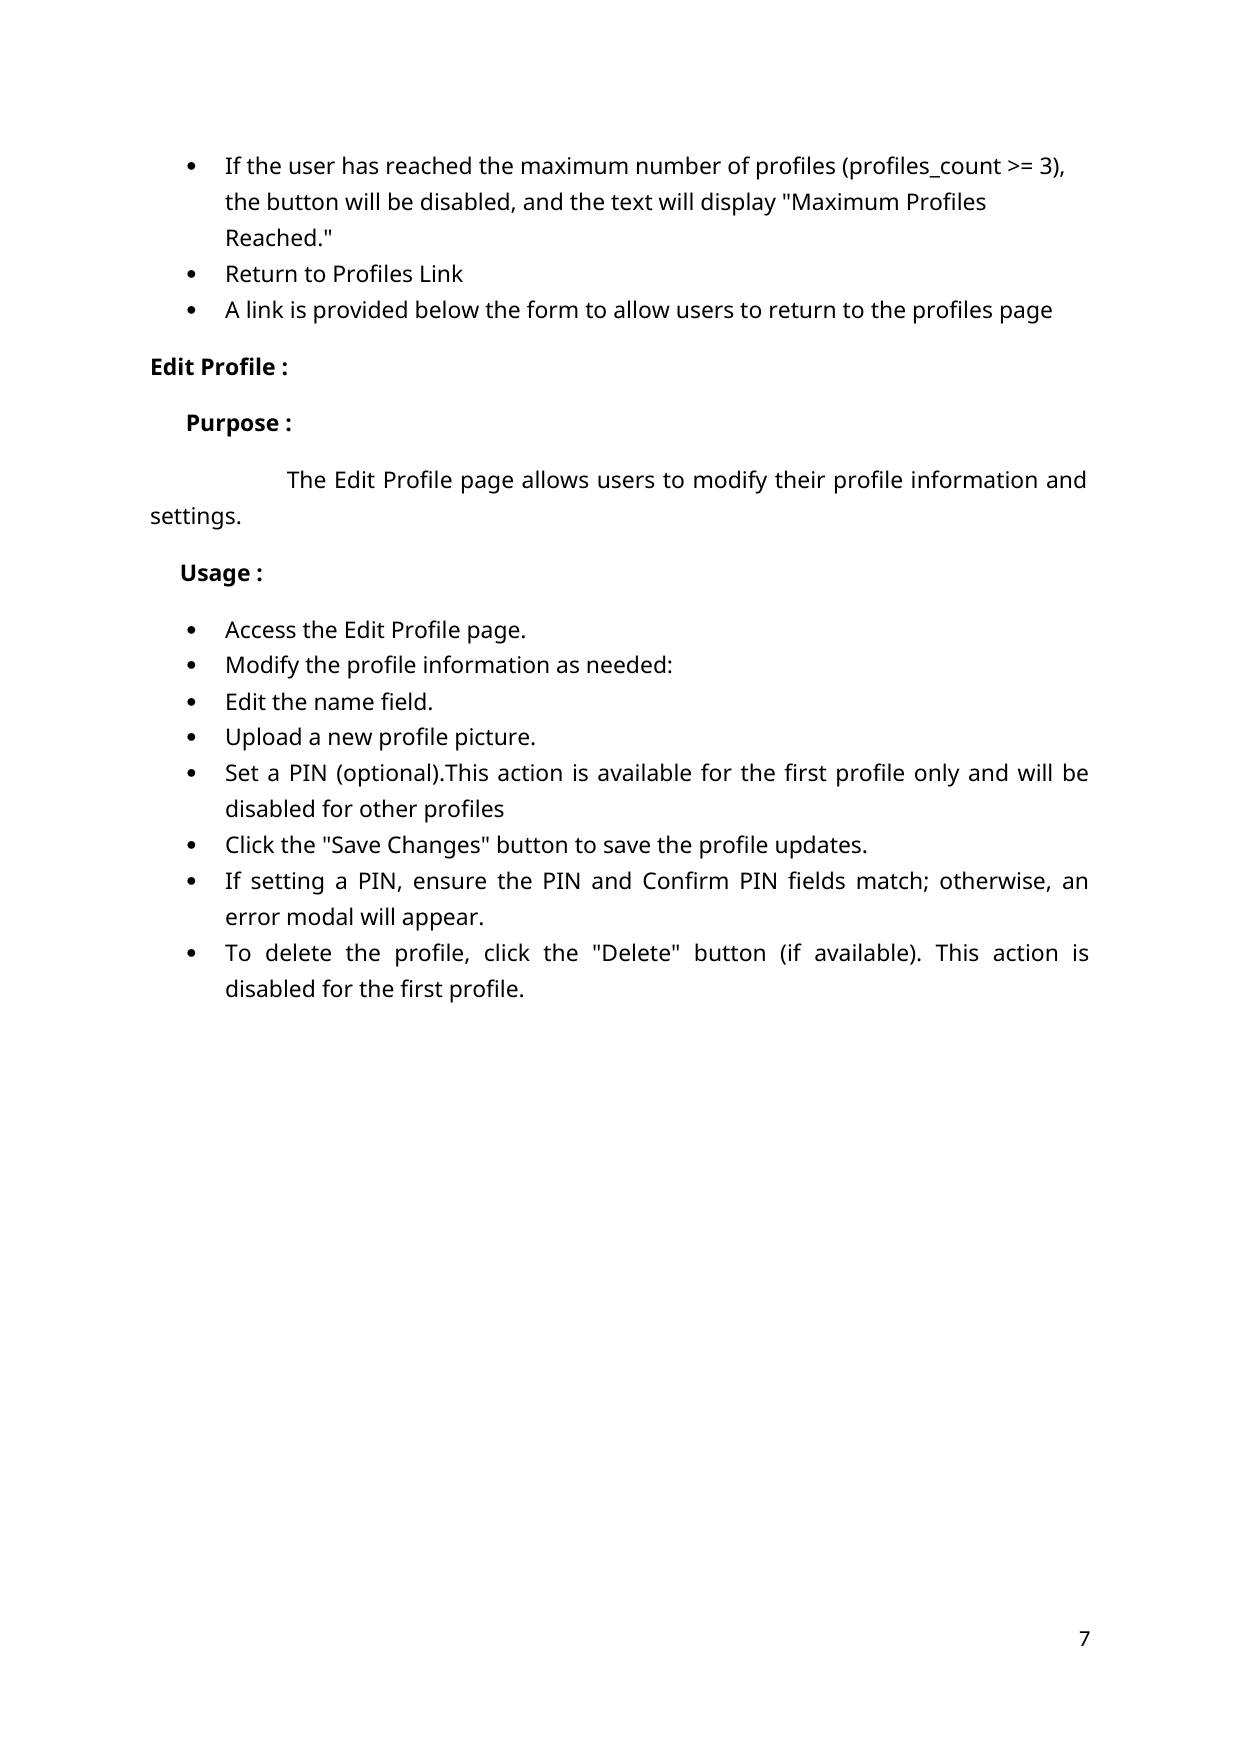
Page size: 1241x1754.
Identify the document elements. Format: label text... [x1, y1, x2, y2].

text Edit Profile : [150, 351, 1090, 382]
text Purpose : [150, 407, 1090, 438]
text The Edit Profile page allows users to modify their profile information and settings. [150, 464, 1090, 531]
list Modify the profile information as needed: [187, 649, 1090, 681]
list A link is provided below the form to allow users to return to the profiles page [187, 294, 1090, 325]
list To delete the profile, click the "Delete" button (if available). This action is disabled for the first profile. [187, 937, 1090, 1004]
text Usage : [150, 557, 1090, 588]
list If setting a PIN, ensure the PIN and Confirm PIN fields match; otherwise, an error modal will appear. [187, 865, 1090, 932]
list Return to Profiles Link [187, 258, 1090, 289]
list Set a PIN (optional).This action is available for the first profile only and will be disabled for other profiles [187, 757, 1090, 824]
list Click the "Save Changes" button to save the profile updates. [187, 829, 1090, 860]
list Access the Edit Profile page. [187, 613, 1090, 645]
list Edit the name field. [187, 685, 1090, 717]
list If the user has reached the maximum number of profiles (profiles_count >= 3), the button will be disabled, and the text will display "Maximum Profiles Reached." [187, 150, 1090, 253]
list Upload a new profile picture. [187, 721, 1090, 753]
